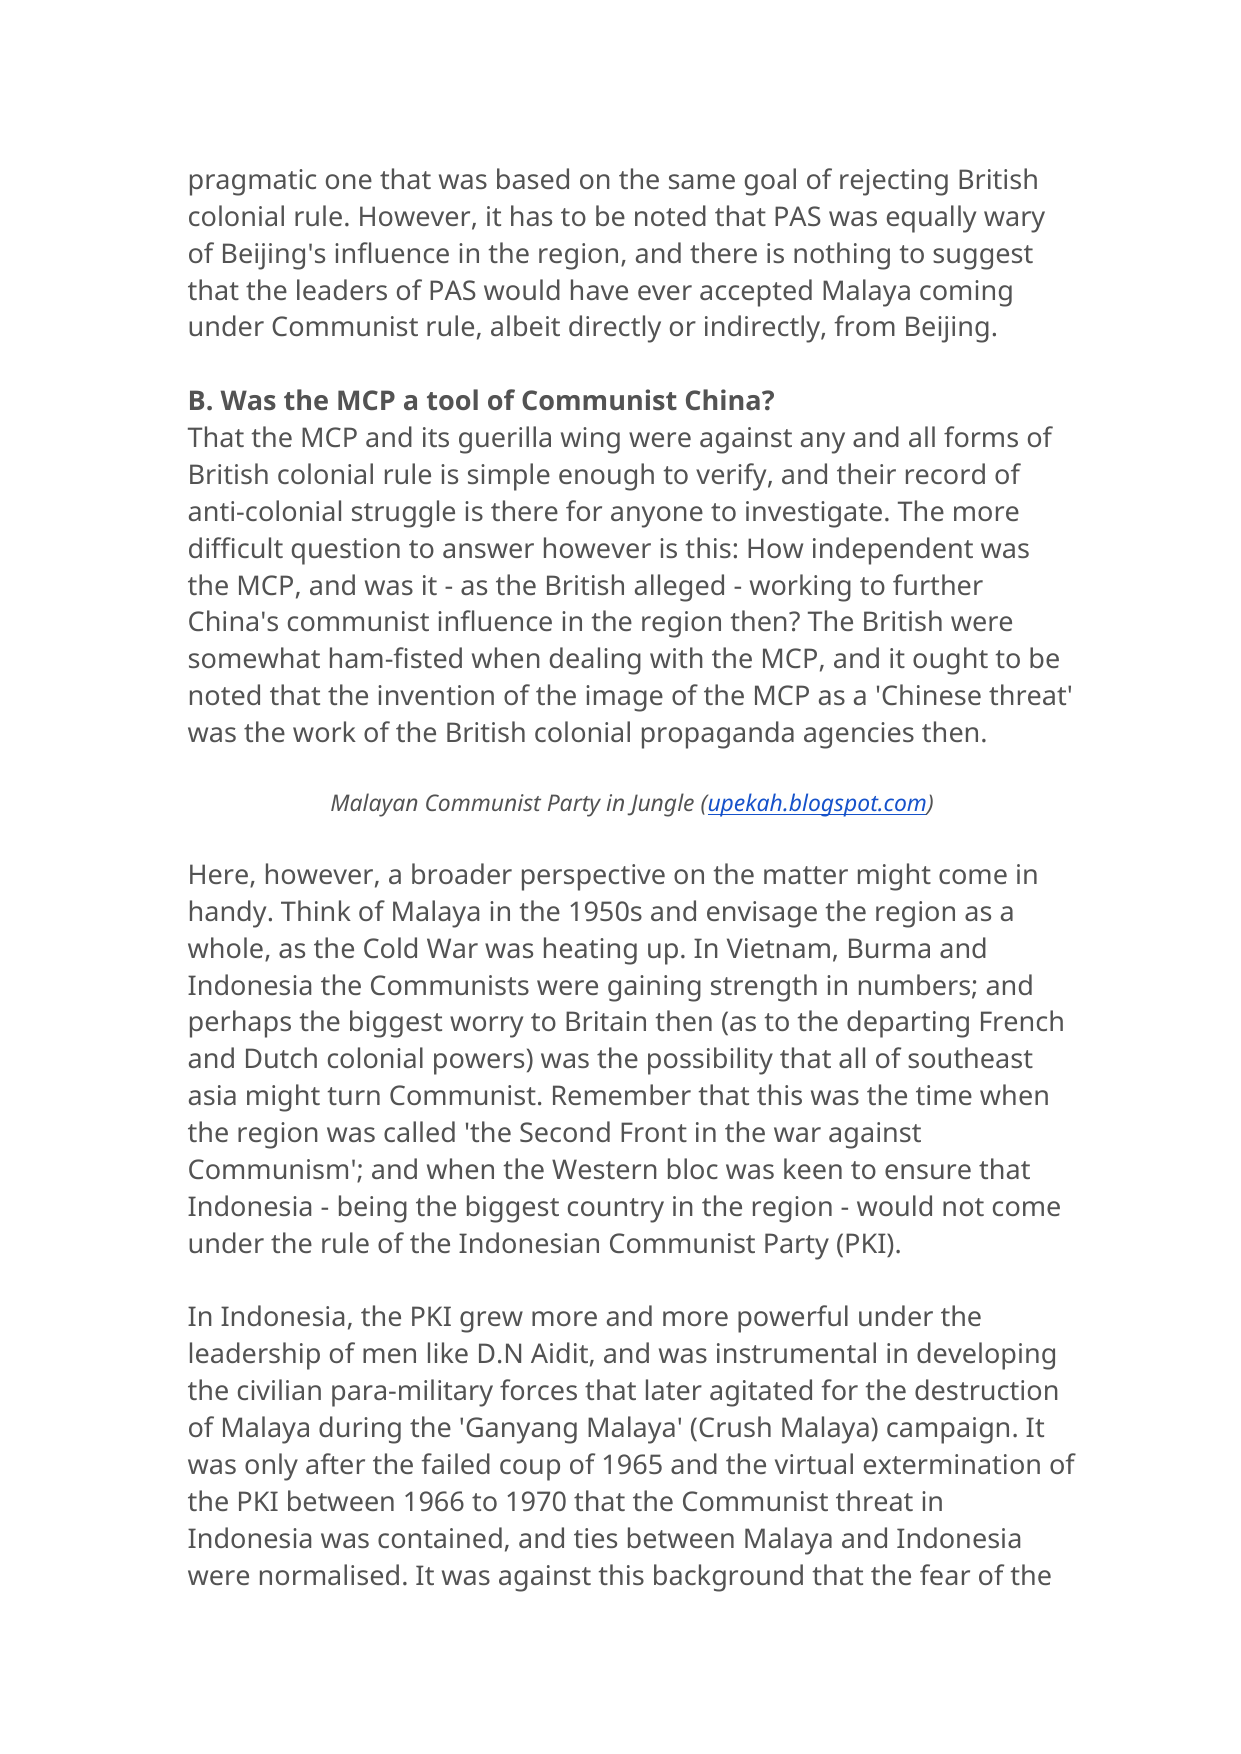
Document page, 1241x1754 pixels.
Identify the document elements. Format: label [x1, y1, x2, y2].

table_cell [176, 150, 1087, 1597]
